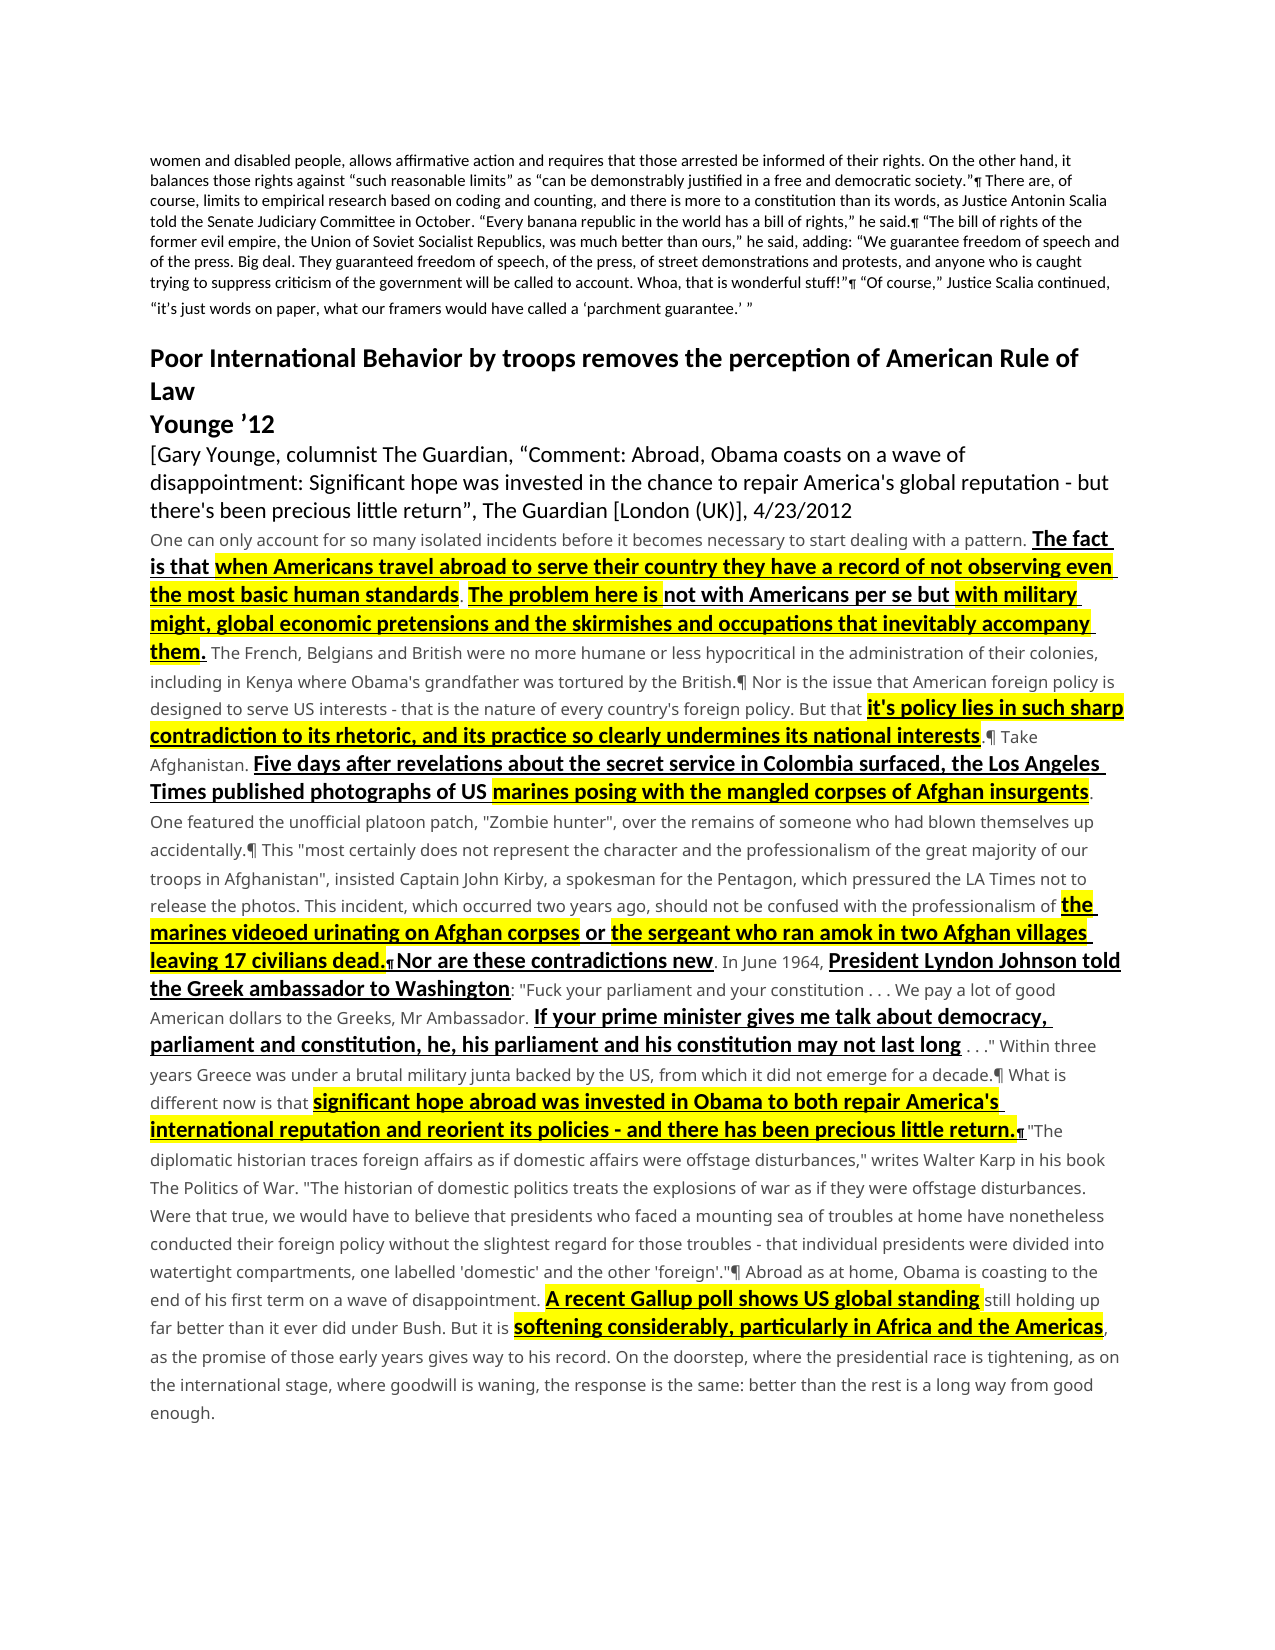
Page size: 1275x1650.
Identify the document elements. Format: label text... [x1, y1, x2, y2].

subtitle Poor International Behavior by troops removes the perception of American Rule of Law [150, 341, 1125, 407]
text One can only account for so many isolated incidents before it becomes necessary to start dealing with a pattern. The fact is that when Americans travel abroad to serve their country they have a record of not observing even the most basic human standards. The problem here is not with Americans per se but with military might, global economic pretensions and the skirmishes and occupations that inevitably accompany them. The French, Belgians and British were no more humane or less hypocritical in the administration of their colonies, including in Kenya where Obama's grandfather was tortured by the British.¶ Nor is the issue that American foreign policy is designed to serve US interests - that is the nature of every country's foreign policy. But that it's policy lies in such sharp contradiction to its rhetoric, and its practice so clearly undermines its national interests.¶ Take Afghanistan. Five days after revelations about the secret service in Colombia surfaced, the Los Angeles Times published photographs of US marines posing with the mangled corpses of Afghan insurgents. One featured the unofficial platoon patch, "Zombie hunter", over the remains of someone who had blown themselves up accidentally.¶ This "most certainly does not represent the character and the professionalism of the great majority of our troops in Afghanistan", insisted Captain John Kirby, a spokesman for the Pentagon, which pressured the LA Times not to release the photos. This incident, which occurred two years ago, should not be confused with the professionalism of the marines videoed urinating on Afghan corpses or the sergeant who ran amok in two Afghan villages leaving 17 civilians dead.¶ Nor are these contradictions new. In June 1964, President Lyndon Johnson told the Greek ambassador to Washington: "Fuck your parliament and your constitution . . . We pay a lot of good American dollars to the Greeks, Mr Ambassador. If your prime minister gives me talk about democracy, parliament and constitution, he, his parliament and his constitution may not last long . . ." Within three years Greece was under a brutal military junta backed by the US, from which it did not emerge for a decade.¶ What is different now is that significant hope abroad was invested in Obama to both repair America's international reputation and reorient its policies - and there has been precious little return.¶ "The diplomatic historian traces foreign affairs as if domestic affairs were offstage disturbances," writes Walter Karp in his book The Politics of War. "The historian of domestic politics treats the explosions of war as if they were offstage disturbances. Were that true, we would have to believe that presidents who faced a mounting sea of troubles at home have nonetheless conducted their foreign policy without the slightest regard for those troubles - that individual presidents were divided into watertight compartments, one labelled 'domestic' and the other 'foreign'."¶ Abroad as at home, Obama is coasting to the end of his first term on a wave of disappointment. A recent Gallup poll shows US global standing still holding up far better than it ever did under Bush. But it is softening considerably, particularly in Africa and the Americas, as the promise of those early years gives way to his record. On the doorstep, where the presidential race is tightening, as on the international stage, where goodwill is waning, the response is the same: better than the rest is a long way from good enough. [150, 524, 1125, 1424]
text [Gary Younge, columnist The Guardian, “Comment: Abroad, Obama coasts on a wave of disappointment: Significant hope was invested in the chance to repair America's global reputation - but there's been precious little return”, The Guardian [London (UK)], 4/23/2012 [150, 440, 1125, 524]
text Younge ’12 [150, 407, 1125, 440]
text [150, 150, 1125, 320]
